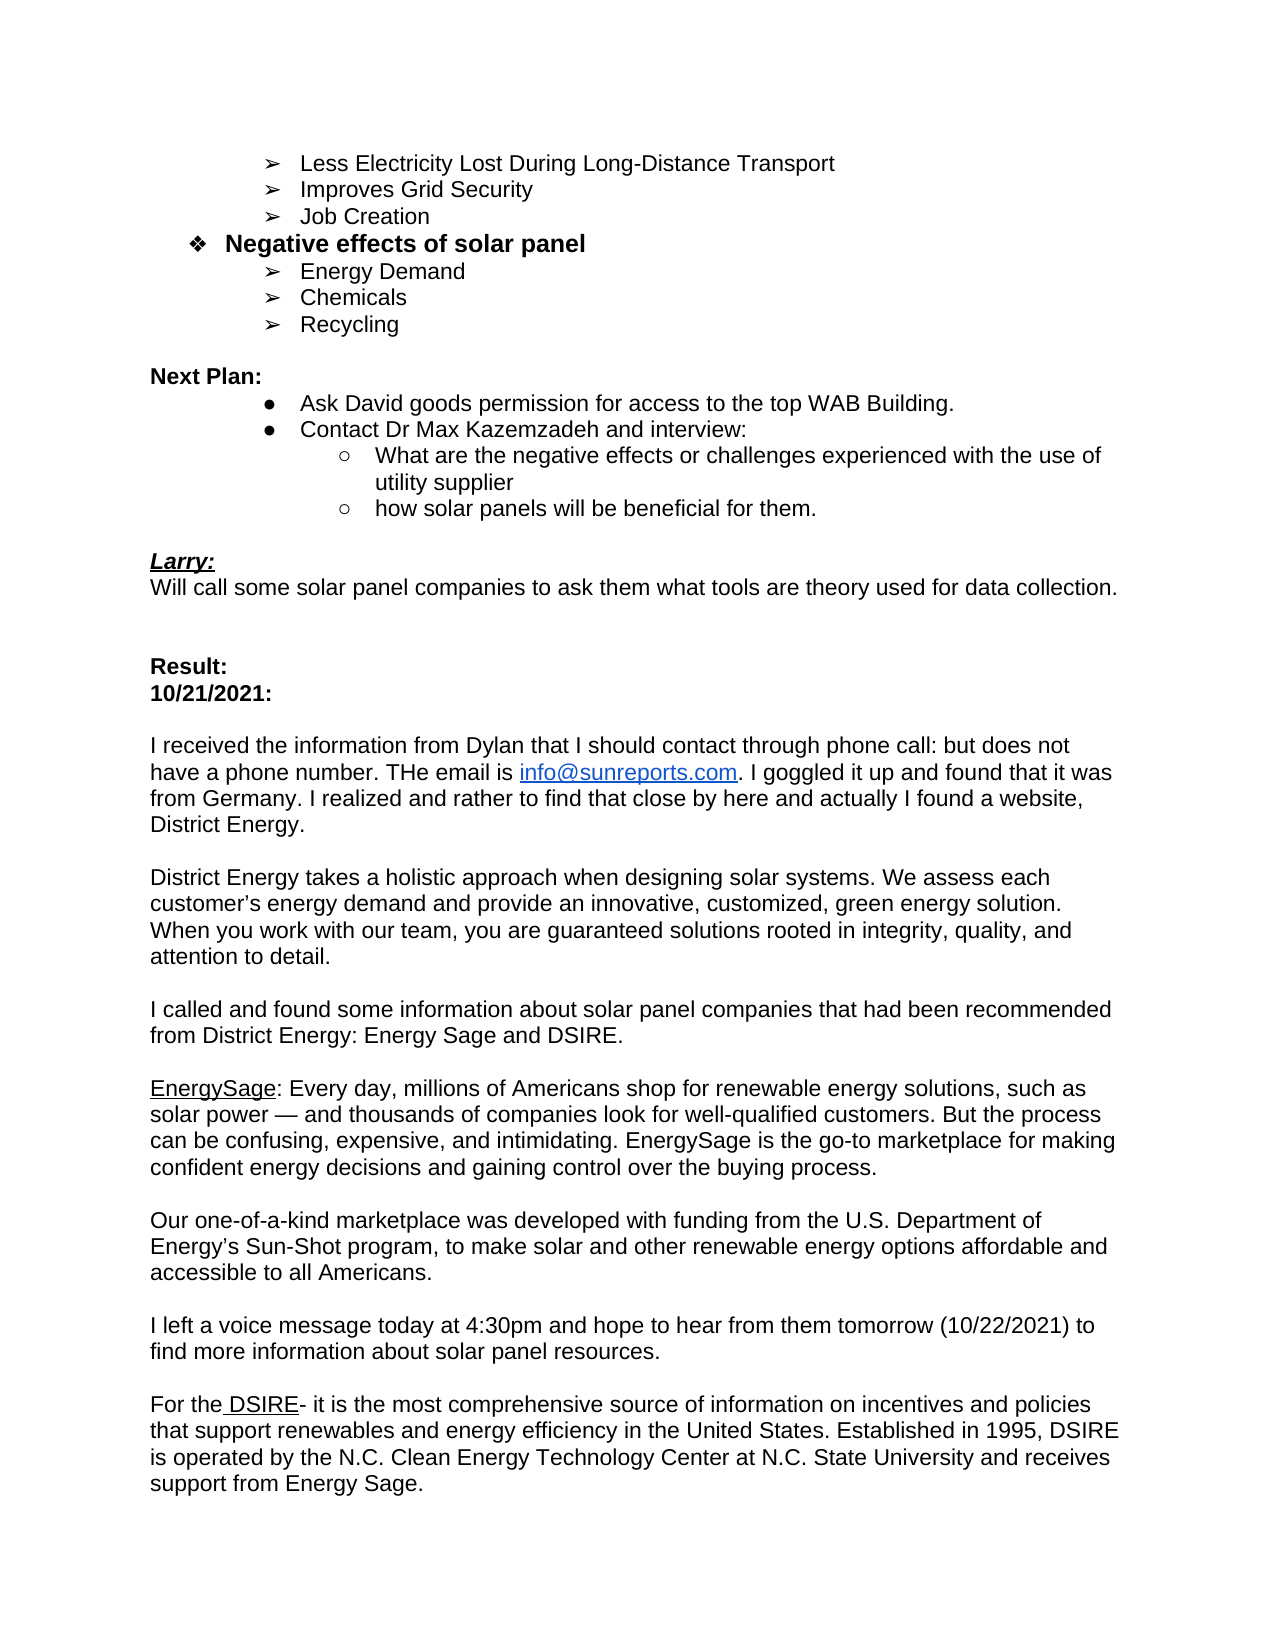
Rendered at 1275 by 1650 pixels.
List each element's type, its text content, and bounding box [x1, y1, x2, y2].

text Next Plan: [150, 363, 1125, 389]
list Negative effects of solar panel [187, 229, 1125, 258]
text District Energy takes a holistic approach when designing solar systems. We assess each customer’s energy demand and provide an innovative, customized, green energy solution. When you work with our team, you are guaranteed solutions rooted in integrity, quality, and attention to detail. [150, 864, 1125, 969]
list Recycling [262, 311, 1125, 337]
text 10/21/2021: [150, 679, 1125, 706]
list Ask David goods permission for access to the top WAB Building. [262, 389, 1125, 416]
text Our one-of-a-kind marketplace was developed with funding from the U.S. Department of Energy’s Sun-Shot program, to make solar and other renewable energy options affordable and accessible to all Americans. [150, 1207, 1125, 1286]
text Will call some solar panel companies to ask them what tools are theory used for data collection. [150, 574, 1125, 600]
text I left a voice message today at 4:30pm and hope to hear from them tomorrow (10/22/2021) to find more information about solar panel resources. [150, 1312, 1125, 1365]
list Contact Dr Max Kazemzadeh and interview: [262, 416, 1125, 442]
text EnergySage: Every day, millions of Americans shop for renewable energy solutions, such as solar power — and thousands of companies look for well-qualified customers. But the process can be confusing, expensive, and intimidating. EnergySage is the go-to marketplace for making confident energy decisions and gaining control over the buying process. [150, 1075, 1125, 1180]
subtitle Less Electricity Lost During Long-Distance Transport [262, 150, 1125, 176]
list Chemicals [262, 284, 1125, 311]
list Energy Demand [262, 258, 1125, 284]
text For the DSIRE- it is the most comprehensive source of information on incentives and policies that support renewables and energy efficiency in the United States. Established in 1995, DSIRE is operated by the N.C. Clean Energy Technology Center at N.C. State University and receives support from Energy Sage. [150, 1391, 1125, 1496]
list What are the negative effects or challenges experienced with the use of utility supplier [337, 442, 1125, 495]
text Larry: [150, 548, 1125, 574]
subtitle Job Creation [262, 203, 1125, 229]
text I received the information from Dylan that I should contact through phone call: but does not have a phone number. THe email is info@sunreports.com. I goggled it up and found that it was from Germany. I realized and rather to find that close by here and actually I found a website, District Energy. [150, 732, 1125, 838]
text I called and found some information about solar panel companies that had been recommended from District Energy: Energy Sage and DSIRE. [150, 996, 1125, 1048]
list how solar panels will be beneficial for them. [337, 495, 1125, 521]
subtitle Improves Grid Security [262, 176, 1125, 203]
text Result: [150, 653, 1125, 679]
